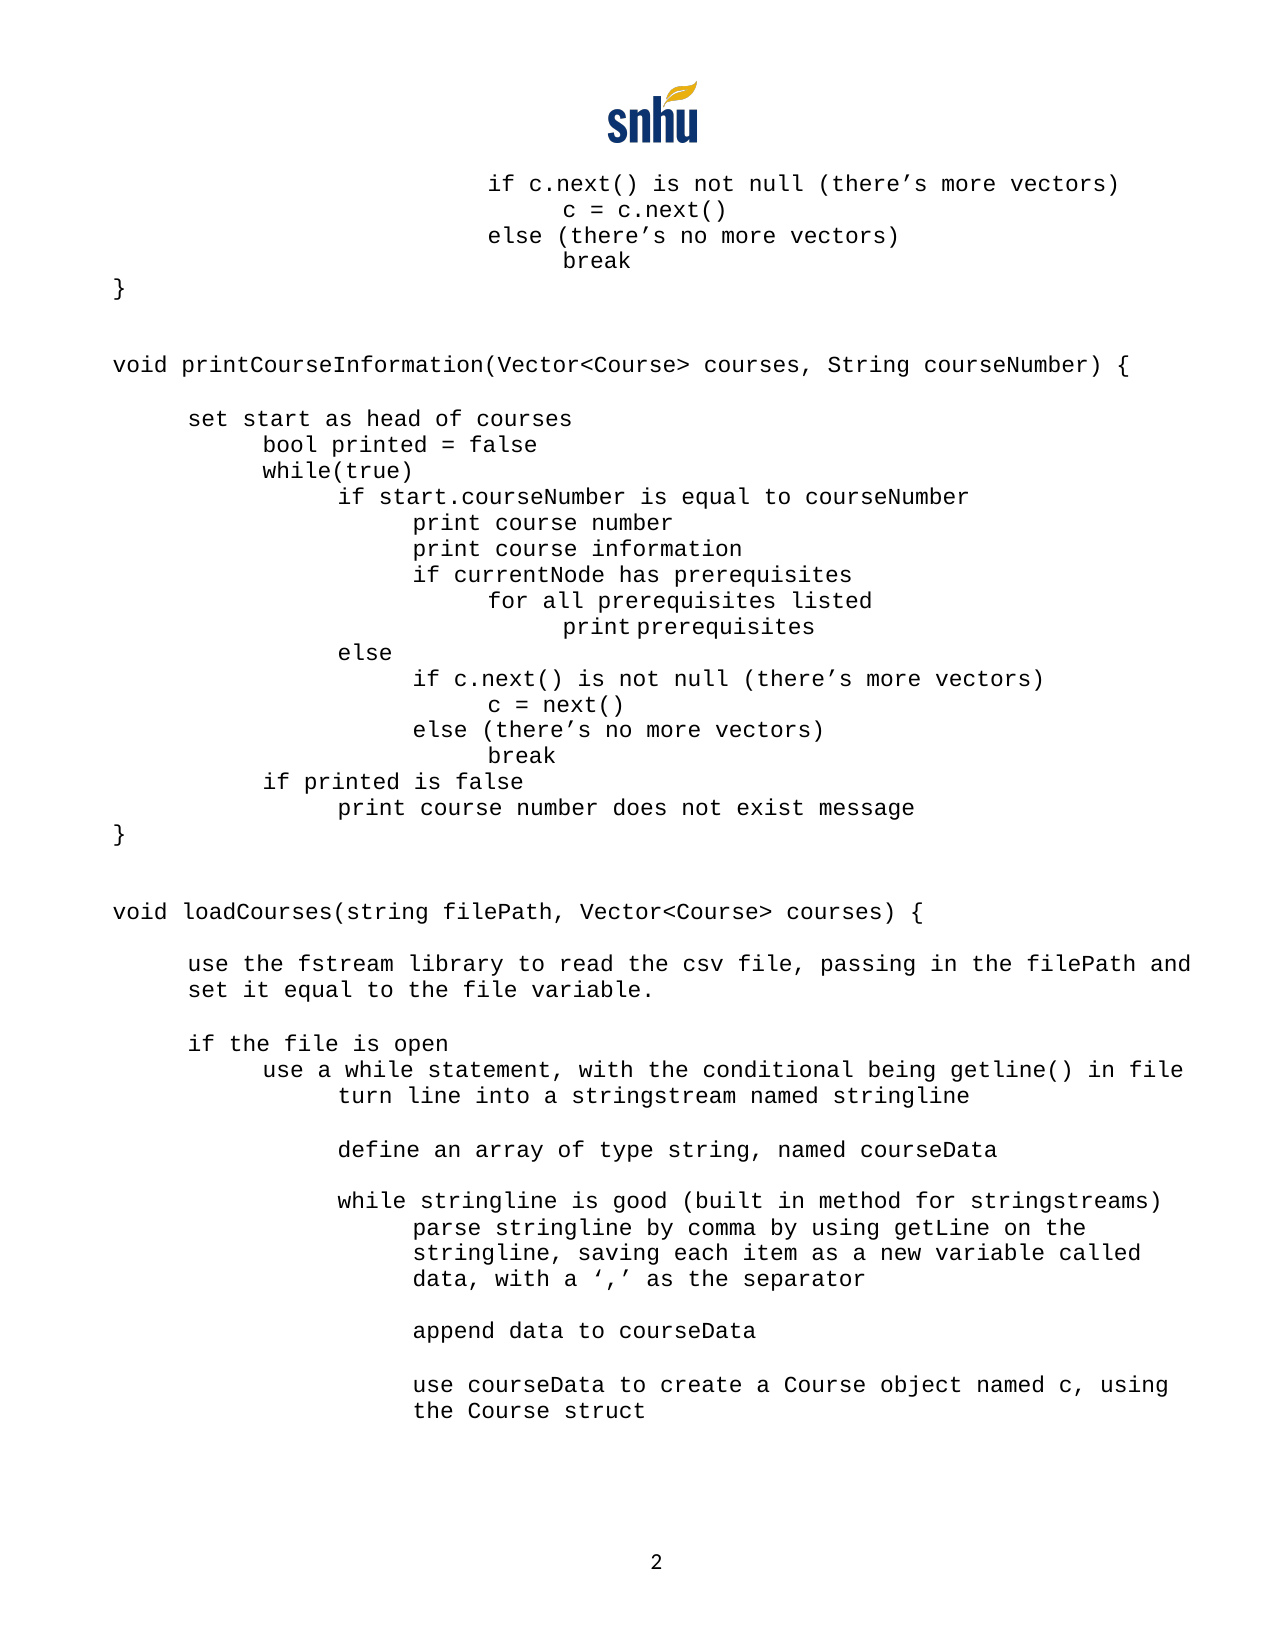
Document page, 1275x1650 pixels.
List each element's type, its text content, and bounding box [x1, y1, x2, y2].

text turn line into a stringstream named stringline [112, 1084, 1200, 1110]
text c = c.next() [112, 198, 1200, 224]
text void printCourseInformation(Vector<Course> courses, String courseNumber) { [112, 354, 1200, 379]
text use courseData to create a Course object named c, using the Course struct [412, 1373, 1200, 1425]
text print prerequisites [112, 615, 1200, 641]
text else [112, 641, 1200, 667]
text print course number does not exist message [112, 797, 1200, 823]
text append data to courseData [412, 1319, 1200, 1346]
text break [112, 745, 1200, 771]
text else (there’s no more vectors) [112, 224, 1200, 250]
text use the fstream library to read the csv file, passing in the filePath and set it equal to the file variable. [187, 952, 1200, 1004]
text print course information [112, 537, 1200, 563]
text define an array of type string, named courseData [112, 1138, 1200, 1164]
text use a while statement, with the conditional being getline() in file [112, 1058, 1200, 1084]
text if c.next() is not null (there’s more vectors) [112, 667, 1200, 693]
text for all prerequisites listed [112, 589, 1200, 615]
text void loadCourses(string filePath, Vector<Course> courses) { [112, 900, 1200, 926]
text c = next() [112, 693, 1200, 719]
text break [112, 250, 1200, 276]
text if currentNode has prerequisites [112, 563, 1200, 589]
text } [112, 823, 1200, 848]
text if printed is false [112, 771, 1200, 797]
picture [587, 75, 725, 152]
text while(true) [112, 459, 1200, 485]
text parse stringline by comma by using getLine on the stringline, saving each item as a new variable called data, with a ‘,’ as the separator [412, 1216, 1200, 1294]
text } [112, 276, 1200, 302]
text if start.courseNumber is equal to courseNumber [112, 485, 1200, 511]
text if the file is open [112, 1032, 1200, 1058]
text if c.next() is not null (there’s more vectors) [112, 172, 1200, 198]
text else (there’s no more vectors) [112, 719, 1200, 745]
text bool printed = false [112, 433, 1200, 459]
text set start as head of courses [112, 408, 1200, 433]
text print course number [112, 511, 1200, 537]
text while stringline is good (built in method for stringstreams) [112, 1190, 1200, 1216]
